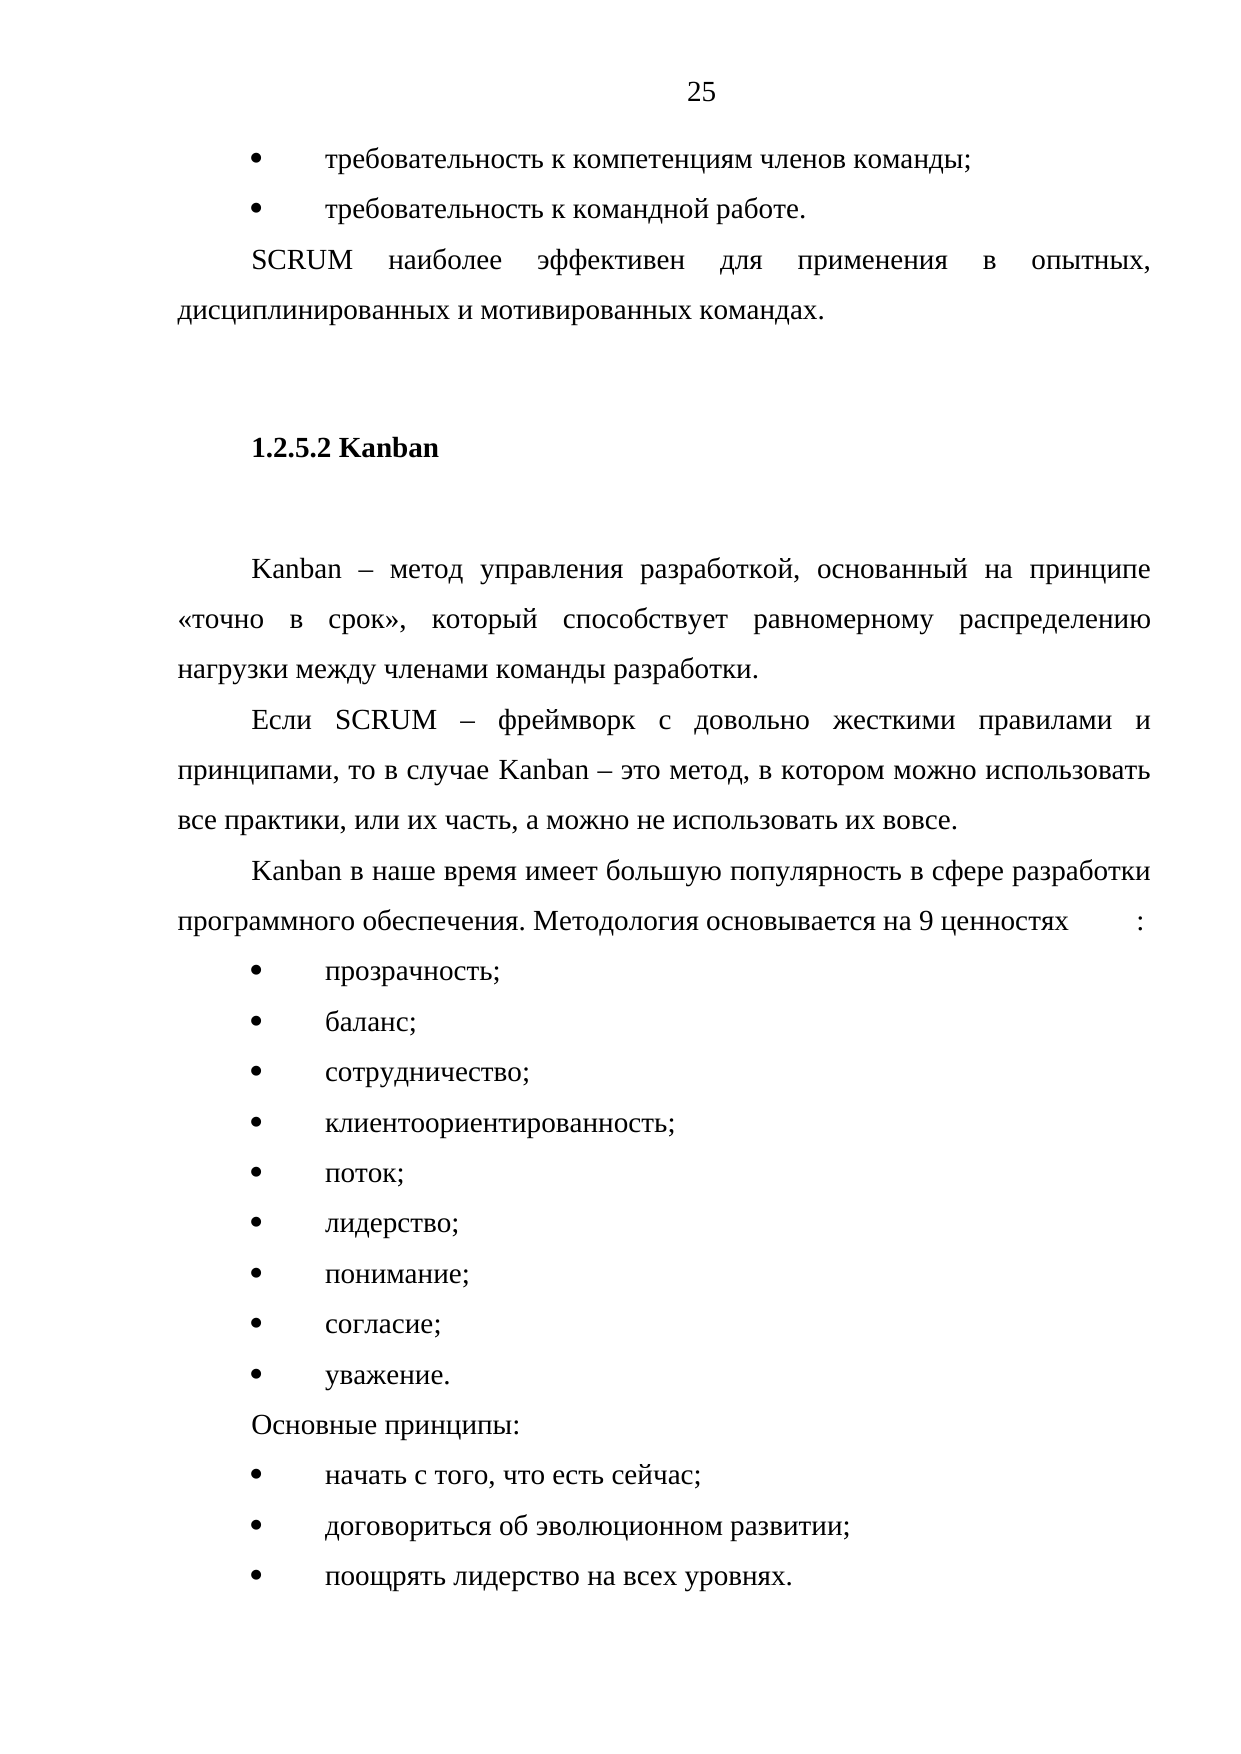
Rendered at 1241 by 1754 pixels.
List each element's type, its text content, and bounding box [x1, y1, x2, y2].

list согласие; [177, 1306, 1152, 1340]
list уважение. [177, 1357, 1152, 1390]
list требовательность к компетенциям членов команды; [177, 141, 1152, 174]
list договориться об эволюционном развитии; [177, 1508, 1152, 1542]
text Основные принципы: [177, 1407, 1152, 1441]
text Kanban в наше время имеет большую популярность в сфере разработки программного обеспечения. Методология основывается на 9 ценностях : [177, 853, 1152, 937]
list баланс; [177, 1004, 1152, 1037]
text SCRUM наиболее эффективен для применения в опытных, дисциплинированных и мотивированных командах. [177, 242, 1152, 326]
list лидерство; [177, 1206, 1152, 1239]
list поток; [177, 1155, 1152, 1189]
text Kanban – метод управления разработкой, основанный на принципе «точно в срок», который способствует равномерному распределению нагрузки между членами команды разработки. [177, 551, 1152, 685]
list понимание; [177, 1256, 1152, 1289]
text Если SCRUM – фреймворк с довольно жесткими правилами и принципами, то в случае Kanban – это метод, в котором можно использовать все практики, или их часть, а можно не использовать их вовсе. [177, 702, 1152, 836]
list прозрачность; [177, 953, 1152, 987]
list начать с того, что есть сейчас; [177, 1457, 1152, 1491]
list поощрять лидерство на всех уровнях. [177, 1558, 1152, 1592]
list требовательность к командной работе. [177, 191, 1152, 225]
list клиентоориентированность; [177, 1105, 1152, 1138]
list сотрудничество; [177, 1054, 1152, 1088]
subtitle 1.2.5.2 Kanban [177, 430, 1152, 463]
